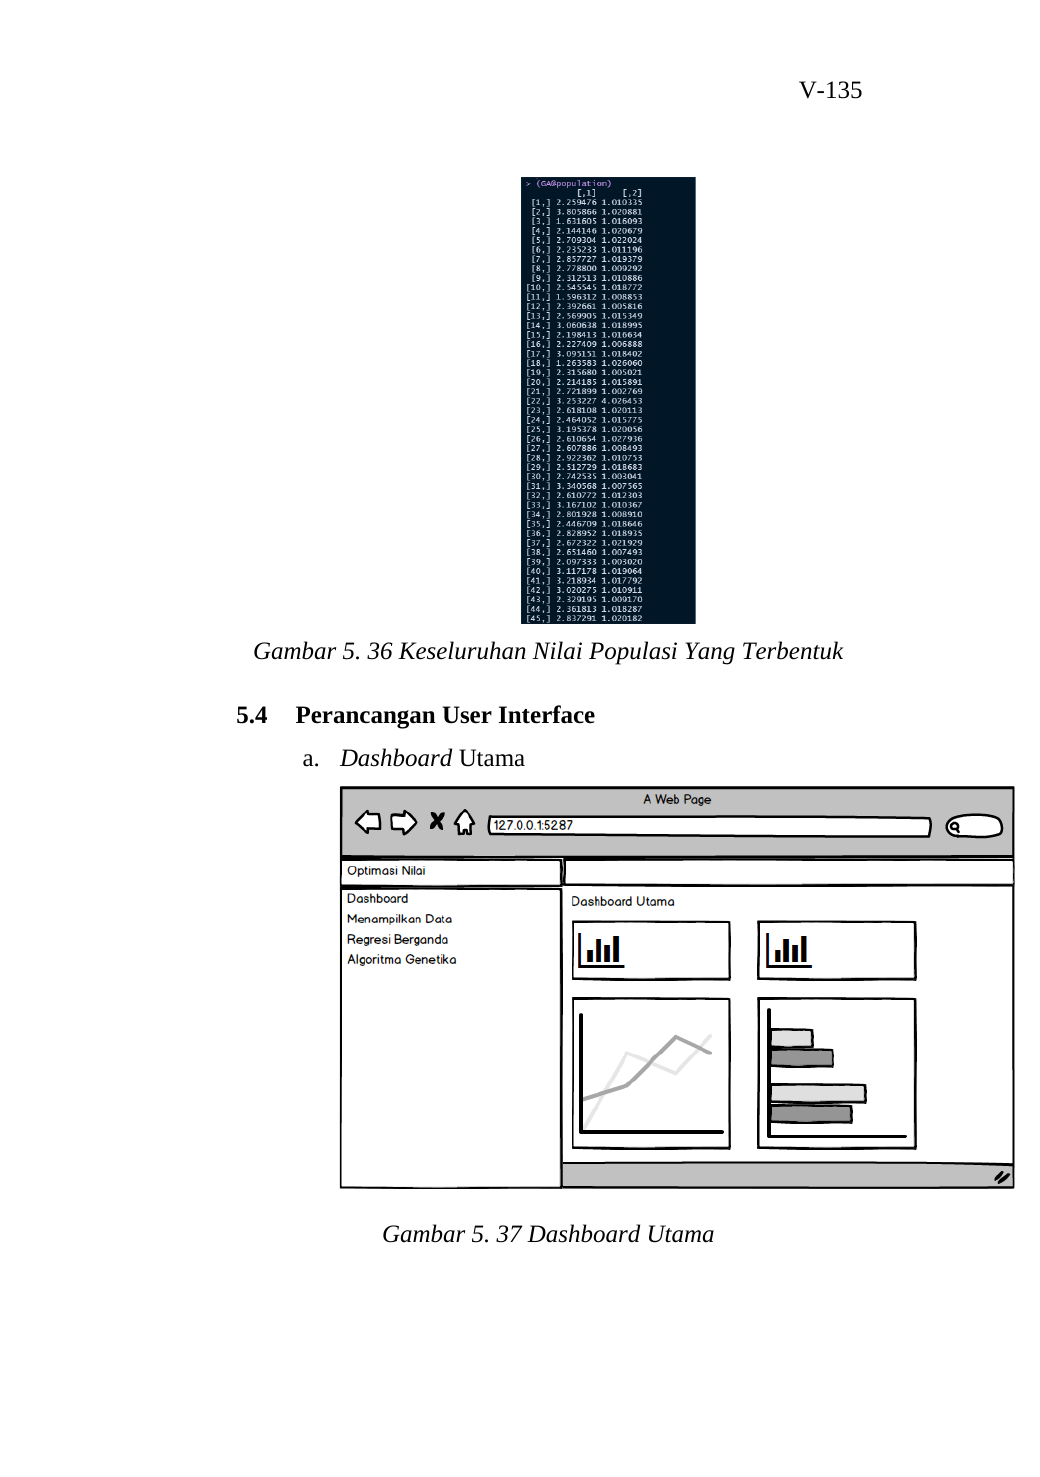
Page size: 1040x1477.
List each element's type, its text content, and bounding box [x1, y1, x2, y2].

picture [339, 786, 1015, 1189]
list Dashboard Utama [302, 743, 862, 772]
picture [521, 177, 696, 624]
text Gambar 5. 36 Keseluruhan Nilai Populasi Yang Terbentuk [236, 636, 862, 665]
subtitle Perancangan User Interface [236, 700, 862, 729]
text Gambar 5. 37 Dashboard Utama [236, 1219, 862, 1248]
